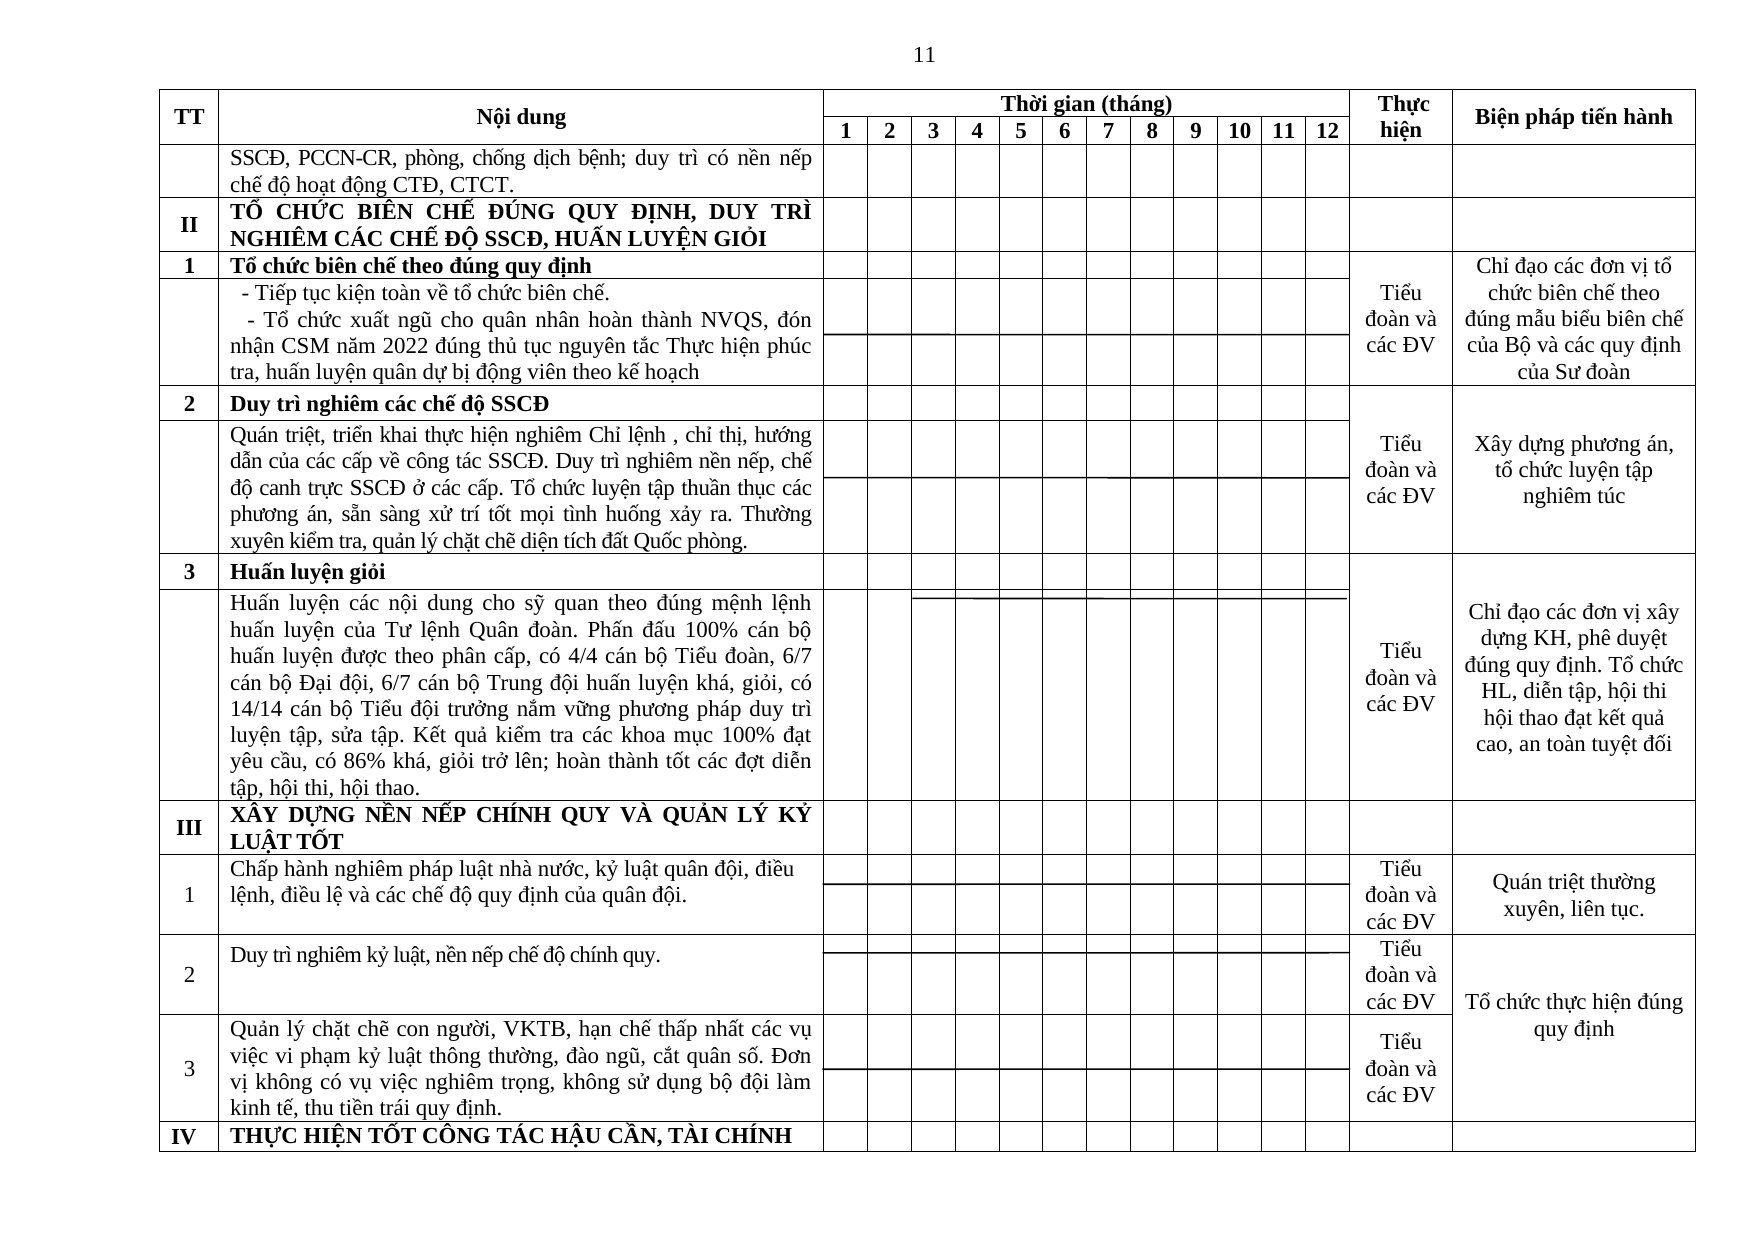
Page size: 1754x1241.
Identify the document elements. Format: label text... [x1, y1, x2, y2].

table_cell [912, 554, 955, 588]
table_cell [824, 590, 867, 800]
table_cell [1218, 279, 1261, 333]
table_cell Duy trì nghiêm các chế độ SSCĐ [219, 386, 823, 420]
table_cell [824, 252, 867, 278]
table_cell 2 [160, 386, 218, 420]
table_cell [1000, 1015, 1042, 1068]
table_cell [1218, 885, 1261, 934]
table_cell [824, 1122, 867, 1151]
table_cell [956, 590, 999, 597]
table_cell [1087, 801, 1130, 854]
table_cell TỔ CHỨC BIÊN CHẾ ĐÚNG QUY ĐỊNH, DUY TRÌ NGHIÊM CÁC CHẾ ĐỘ SSCĐ, HUẤN LUYỆN GIỎI [219, 198, 823, 251]
table_cell [1306, 336, 1349, 385]
table_cell [1043, 855, 1086, 883]
table_cell [1000, 954, 1042, 1014]
table_cell [912, 145, 955, 197]
table_cell [824, 145, 867, 197]
table_cell [1000, 479, 1042, 553]
table_cell [824, 479, 867, 553]
table_cell [1174, 252, 1217, 278]
table_cell Tiểu đoàn và các ĐV [1350, 855, 1452, 934]
table_cell [1174, 145, 1217, 197]
table_cell III [160, 801, 218, 854]
table_cell [912, 935, 955, 952]
table_cell Quán triệt thường xuyên, liên tục. [1453, 855, 1695, 934]
table_cell [956, 386, 999, 420]
table_cell [1262, 1122, 1305, 1151]
table_header TT [160, 90, 218, 143]
table_cell [1218, 935, 1261, 951]
table_cell [1043, 386, 1086, 420]
table_cell Quản lý chặt chẽ con người, VKTB, hạn chế thấp nhất các vụ việc vi phạm kỷ luật thông thường, đào ngũ, cắt quân số. Đơn vị không có vụ việc nghiêm trọng, không sử dụng bộ đội làm kinh tế, thu tiền trái quy định. [219, 1015, 823, 1121]
table_cell [1174, 954, 1217, 1014]
table_cell [824, 279, 867, 333]
table_cell [868, 279, 911, 333]
table_cell [1131, 885, 1173, 934]
table_cell Tiểu đoàn và các ĐV [1350, 386, 1452, 553]
table_cell [1000, 885, 1042, 934]
table_cell [1174, 198, 1217, 251]
table_cell [824, 1071, 867, 1121]
table_cell 3 [912, 117, 955, 143]
table_cell [1000, 801, 1042, 854]
table_cell [1218, 590, 1261, 597]
table_cell [1087, 1122, 1130, 1151]
table_cell [912, 1071, 955, 1121]
table_cell [1131, 479, 1173, 553]
table_cell [1453, 801, 1695, 854]
table_cell [1306, 855, 1349, 883]
table_cell [1262, 855, 1305, 883]
table_cell [1087, 1015, 1130, 1068]
table_cell [1043, 252, 1086, 278]
table_cell [956, 145, 999, 197]
table_cell [1131, 801, 1173, 854]
table_cell [912, 479, 955, 553]
table_cell [1174, 935, 1217, 951]
table_cell [1043, 1070, 1086, 1121]
table_cell [1306, 1070, 1349, 1121]
table_cell [1262, 421, 1305, 477]
table_cell 9 [1174, 117, 1217, 143]
table_cell [1087, 885, 1130, 934]
table_cell [868, 1071, 911, 1121]
table_cell [1174, 336, 1217, 385]
table_cell [1131, 421, 1173, 476]
table_cell [1043, 600, 1086, 800]
table_cell [956, 801, 999, 854]
table_cell [824, 386, 867, 420]
table_cell [1043, 198, 1086, 251]
table_cell [824, 554, 867, 588]
table_header Nội dung [219, 90, 823, 143]
table_cell [1218, 855, 1261, 883]
table_cell [1306, 1015, 1349, 1068]
table_cell [1218, 801, 1261, 854]
table_cell [1131, 935, 1173, 952]
table_cell 6 [1043, 117, 1086, 143]
table_cell [1306, 145, 1349, 197]
table_cell Huấn luyện các nội dung cho sỹ quan theo đúng mệnh lệnh huấn luyện của Tư lệnh Quân đoàn. Phấn đấu 100% cán bộ huấn luyện được theo phân cấp, có 4/4 cán bộ Tiểu đoàn, 6/7 cán bộ Đại đội, 6/7 cán bộ Trung đội huấn luyện khá, giỏi, có 14/14 cán bộ Tiểu đội trưởng nắm vững phương pháp duy trì luyện tập, sửa tập. Kết quả kiểm tra các khoa mục 100% đạt yêu cầu, có 86% khá, giỏi trở lên; hoàn thành tốt các đợt diễn tập, hội thi, hội thao. [219, 590, 823, 800]
table_cell [1174, 1015, 1217, 1068]
table_cell [1087, 554, 1130, 588]
table_cell Huấn luyện giỏi [219, 554, 823, 588]
table_cell [956, 885, 999, 934]
table_cell [1306, 554, 1349, 588]
table_cell [1262, 198, 1305, 251]
table_cell [1453, 198, 1695, 251]
table_cell [1000, 279, 1042, 333]
table_cell [1262, 479, 1305, 553]
table_cell [1000, 198, 1042, 251]
table_cell [1000, 145, 1042, 197]
table_cell [1262, 935, 1305, 951]
table_cell [1262, 1015, 1305, 1068]
table_cell [1087, 590, 1130, 597]
table_cell [1043, 145, 1086, 197]
table_cell [1131, 198, 1173, 251]
table_cell [956, 198, 999, 251]
table_cell Chỉ đạo các đơn vị xây dựng KH, phê duyệt đúng quy định. Tổ chức HL, diễn tập, hội thi hội thao đạt kết quả cao, an toàn tuyệt đối [1453, 554, 1695, 800]
table_cell [868, 855, 911, 883]
table_cell [1306, 386, 1349, 420]
table_cell [956, 279, 999, 333]
table_cell [1043, 935, 1086, 952]
table_cell [1131, 279, 1173, 333]
table_cell [1131, 252, 1173, 278]
table_cell [1306, 954, 1349, 1014]
table_cell 8 [1131, 117, 1173, 143]
table_cell [912, 252, 955, 278]
table_cell [1453, 1122, 1695, 1151]
table_cell [1174, 600, 1217, 800]
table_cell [219, 145, 823, 197]
table_cell [956, 600, 999, 800]
table_cell [1087, 336, 1130, 385]
table_cell - Tiếp tục kiện toàn về tổ chức biên chế. - Tổ chức xuất ngũ cho quân nhân hoàn thành NVQS, đón nhận CSM năm 2022 đúng thủ tục nguyên tắc Thực hiện phúc tra, huấn luyện quân dự bị động viên theo kế hoạch [219, 279, 823, 385]
table_cell Tiểu đoàn và các ĐV [1350, 1015, 1452, 1121]
table_cell [956, 954, 999, 1014]
table_cell [1000, 386, 1042, 420]
table_cell [1262, 954, 1305, 1014]
table_cell 1 [160, 855, 218, 934]
table_cell [956, 1070, 999, 1121]
table_cell [1043, 590, 1086, 597]
table_cell [1087, 935, 1130, 952]
table_cell [912, 421, 955, 476]
table_cell [1306, 279, 1349, 333]
table_cell [1000, 600, 1042, 800]
table_cell [824, 421, 867, 476]
table_cell [1043, 1015, 1086, 1068]
table_cell [956, 855, 999, 883]
table_cell [912, 886, 955, 934]
table_cell [1218, 145, 1261, 197]
table_cell [1131, 855, 1173, 883]
table_cell [1306, 1122, 1349, 1151]
table_cell [1174, 855, 1217, 883]
table_cell [1174, 885, 1217, 934]
table_cell [1000, 590, 1042, 597]
table_cell [956, 935, 999, 952]
table_cell 5 [1000, 117, 1042, 143]
table_cell [1174, 590, 1217, 597]
table_cell 3 [160, 1015, 218, 1121]
table_cell [1000, 336, 1042, 385]
table_cell [1174, 1122, 1217, 1151]
table_cell [1350, 198, 1452, 251]
table_cell Tiểu đoàn và các ĐV [1350, 935, 1452, 1014]
table_cell [1218, 336, 1261, 385]
table_cell 11 [1262, 117, 1305, 143]
table_cell [824, 198, 867, 251]
table_cell [912, 855, 955, 883]
table_cell II [160, 198, 218, 251]
table_cell [1262, 885, 1305, 934]
table_cell [1087, 145, 1130, 197]
table_cell 1 [160, 252, 218, 278]
table_cell [868, 421, 911, 476]
table_cell [868, 935, 911, 952]
table_cell [1043, 479, 1086, 553]
table_cell [912, 386, 955, 420]
table_cell [1174, 279, 1217, 333]
table_cell [1131, 1015, 1173, 1068]
table_cell [912, 801, 955, 854]
table_cell [1131, 600, 1173, 800]
table_cell [1043, 336, 1086, 385]
table_cell [956, 479, 999, 553]
table_cell [1043, 954, 1086, 1014]
table_cell [1262, 1070, 1305, 1121]
table_cell [1131, 590, 1173, 597]
table_cell [1000, 1122, 1042, 1151]
table_cell [1087, 600, 1130, 800]
table_cell [868, 554, 911, 588]
table_cell [1306, 479, 1349, 553]
table_cell Tổ chức biên chế theo đúng quy định [219, 252, 823, 278]
table_cell [912, 1122, 955, 1151]
table_cell [160, 279, 218, 385]
table_cell [1262, 336, 1305, 385]
table_cell Tổ chức thực hiện đúng quy định [1453, 935, 1695, 1121]
table_cell [956, 421, 999, 476]
table_cell [1174, 386, 1217, 420]
table_cell [868, 252, 911, 278]
table_cell [1218, 421, 1261, 476]
table_cell XÂY DỰNG NỀN NẾP CHÍNH QUY VÀ QUẢN LÝ KỶ LUẬT TỐT [219, 801, 823, 854]
table_cell [160, 421, 218, 553]
table_cell [1000, 421, 1042, 476]
table_cell [824, 886, 867, 934]
table_cell [1043, 885, 1086, 934]
table_cell [1218, 954, 1261, 1014]
table_cell [868, 336, 911, 385]
table_cell 10 [1218, 117, 1261, 143]
table_cell Tiểu đoàn và các ĐV [1350, 252, 1452, 385]
table_cell [1174, 421, 1217, 476]
table_cell Duy trì nghiêm kỷ luật, nền nếp chế độ chính quy. [219, 935, 823, 1014]
table_cell [1218, 554, 1261, 588]
table_cell [1262, 252, 1305, 278]
table_cell [1174, 1070, 1217, 1121]
table_cell [824, 954, 867, 1014]
table_cell [868, 590, 911, 800]
table_cell [824, 801, 867, 854]
table_cell [1131, 145, 1173, 197]
table_cell 2 [160, 935, 218, 1014]
table_header Biện pháp tiến hành [1453, 90, 1695, 143]
table_cell [1218, 252, 1261, 278]
table_cell [1043, 801, 1086, 854]
table_cell [160, 590, 218, 800]
table_cell [868, 954, 911, 1014]
table_cell [1000, 554, 1042, 588]
table_cell [1087, 954, 1130, 1014]
table_cell [1174, 554, 1217, 588]
table_cell [1306, 935, 1349, 951]
table_cell [1087, 421, 1130, 476]
table_cell [868, 198, 911, 251]
table_cell [1131, 1070, 1173, 1121]
table_cell [824, 935, 867, 952]
table_cell 4 [956, 117, 999, 143]
table_cell [1350, 1122, 1452, 1151]
table_cell [868, 886, 911, 934]
table_cell [1043, 554, 1086, 588]
table_cell [1262, 600, 1305, 800]
table_cell [1306, 801, 1349, 854]
table_cell [912, 279, 955, 333]
table_cell [1087, 279, 1130, 333]
table_cell [868, 1122, 911, 1151]
table_cell [1131, 386, 1173, 420]
table_cell [1262, 554, 1305, 588]
table_cell [956, 1015, 999, 1068]
table_cell [1218, 600, 1261, 800]
table_cell [912, 600, 955, 800]
table_cell [1000, 935, 1042, 952]
table_cell [1306, 421, 1349, 477]
table_header Thực hiện [1350, 90, 1452, 143]
table_cell [1087, 386, 1130, 420]
table_cell [912, 954, 955, 1014]
table_cell [956, 252, 999, 278]
table_cell [1306, 885, 1349, 934]
table_cell [1218, 1122, 1261, 1151]
table_cell [1350, 801, 1452, 854]
table_cell [868, 386, 911, 420]
table_cell [1000, 855, 1042, 883]
table_cell [1218, 1015, 1261, 1068]
table_cell [1174, 801, 1217, 854]
table_cell [912, 198, 955, 251]
table_cell [1087, 479, 1130, 553]
table_cell [824, 1015, 867, 1068]
table_cell [1043, 1122, 1086, 1151]
table_header Thời gian (tháng) [824, 90, 1349, 116]
table_cell 3 [160, 554, 218, 588]
table_cell [912, 1015, 955, 1068]
table_cell [1131, 554, 1173, 588]
table_cell [1131, 954, 1173, 1014]
table_cell IV [160, 1122, 218, 1151]
table_cell [868, 479, 911, 553]
table_cell 7 [1087, 117, 1130, 143]
table_cell [912, 590, 955, 597]
table_cell [1306, 198, 1349, 251]
table_cell [912, 336, 955, 385]
table_cell [1174, 479, 1217, 553]
table_cell [1087, 198, 1130, 251]
table_cell [824, 336, 867, 385]
table_cell 2 [868, 117, 911, 143]
table_cell [1000, 1070, 1042, 1121]
table_cell [1087, 252, 1130, 278]
table_cell [1131, 336, 1173, 385]
table_cell [956, 554, 999, 588]
table_cell Chỉ đạo các đơn vị tổ chức biên chế theo đúng mẫu biểu biên chế của Bộ và các quy định của Sư đoàn [1453, 252, 1695, 385]
table_cell [1306, 590, 1349, 800]
table_cell [1262, 386, 1305, 420]
table_cell [1306, 252, 1349, 278]
table_cell Chấp hành nghiêm pháp luật nhà nước, kỷ luật quân đội, điều lệnh, điều lệ và các chế độ quy định của quân đội. [219, 855, 823, 934]
table_cell [1262, 145, 1305, 197]
table_cell THỰC HIỆN TỐT CÔNG TÁC HẬU CẦN, TÀI CHÍNH [219, 1122, 823, 1151]
table_cell [1218, 1070, 1261, 1121]
table_cell [1262, 279, 1305, 333]
table_cell Xây dựng phương án, tổ chức luyện tập nghiêm túc [1453, 386, 1695, 553]
table_cell [1262, 801, 1305, 854]
table_cell 12 [1306, 117, 1349, 143]
table_cell [868, 1015, 911, 1068]
table_cell [1043, 421, 1086, 476]
table_cell [868, 145, 911, 197]
table_cell [1087, 855, 1130, 883]
table_cell [1131, 1122, 1173, 1151]
table_cell Quán triệt, triển khai thực hiện nghiêm Chỉ lệnh , chỉ thị, hướng dẫn của các cấp về công tác SSCĐ. Duy trì nghiêm nền nếp, chế độ canh trực SSCĐ ở các cấp. Tổ chức luyện tập thuần thục các phương án, sẵn sàng xử trí tốt mọi tình huống xảy ra. Thường xuyên kiểm tra, quản lý chặt chẽ diện tích đất Quốc phòng. [219, 421, 823, 553]
table_cell [1218, 198, 1261, 251]
table_cell [868, 801, 911, 854]
table_cell [956, 1122, 999, 1151]
table_cell [1000, 252, 1042, 278]
table_cell [956, 336, 999, 385]
table_cell Tiểu đoàn và các ĐV [1350, 554, 1452, 800]
table_cell [1262, 590, 1305, 597]
table_cell 1 [824, 117, 867, 143]
table_cell [1218, 479, 1261, 553]
table_cell [160, 145, 218, 197]
table_cell [1087, 1070, 1130, 1121]
table_cell [824, 855, 867, 883]
table_cell [1043, 279, 1086, 333]
table_cell [1218, 386, 1261, 420]
